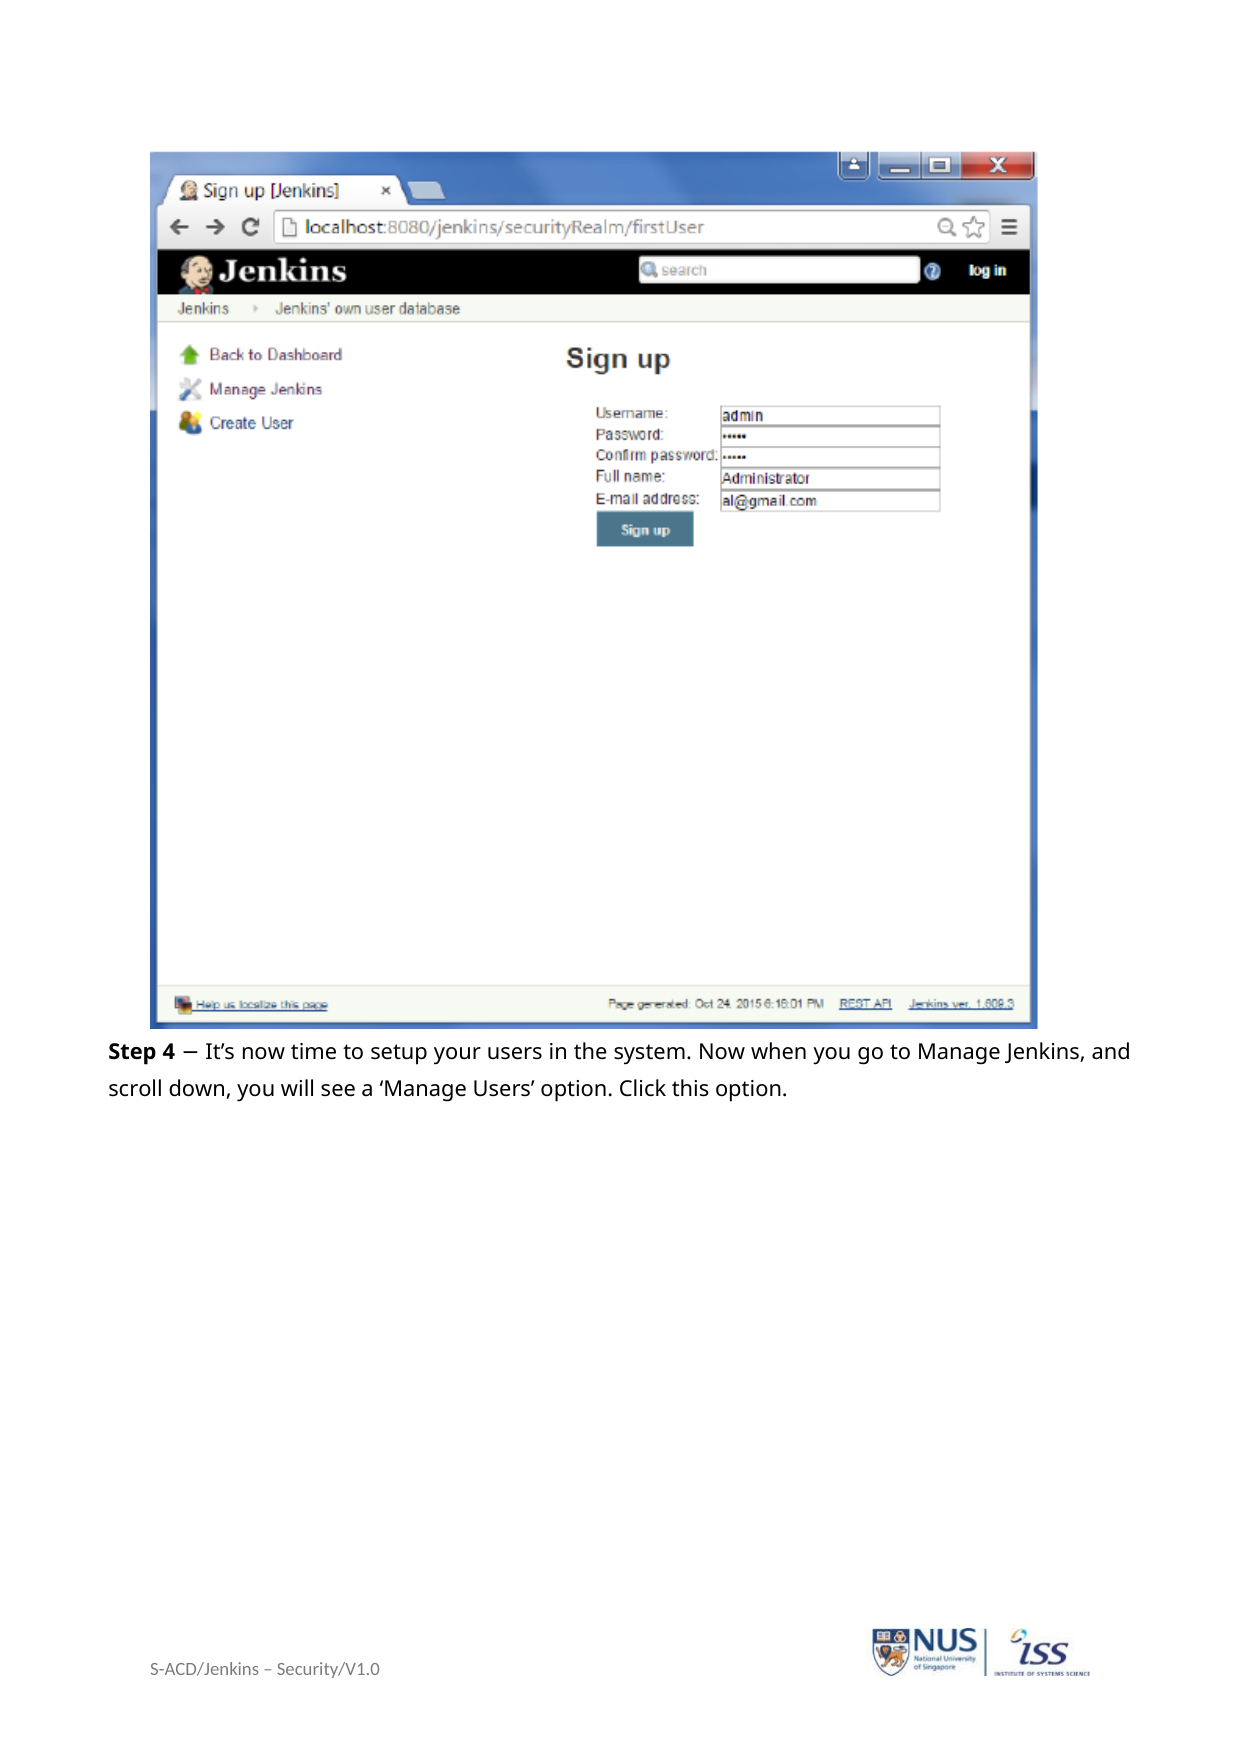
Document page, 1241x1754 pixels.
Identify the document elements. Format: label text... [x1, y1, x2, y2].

text Step 4 − It’s now time to setup your users in the system. Now when you go to Manage Jenkins, and scroll down, you will see a ‘Manage Users’ option. Click this option. [108, 1028, 1132, 1103]
picture [866, 1628, 1091, 1676]
picture [150, 150, 1041, 1029]
